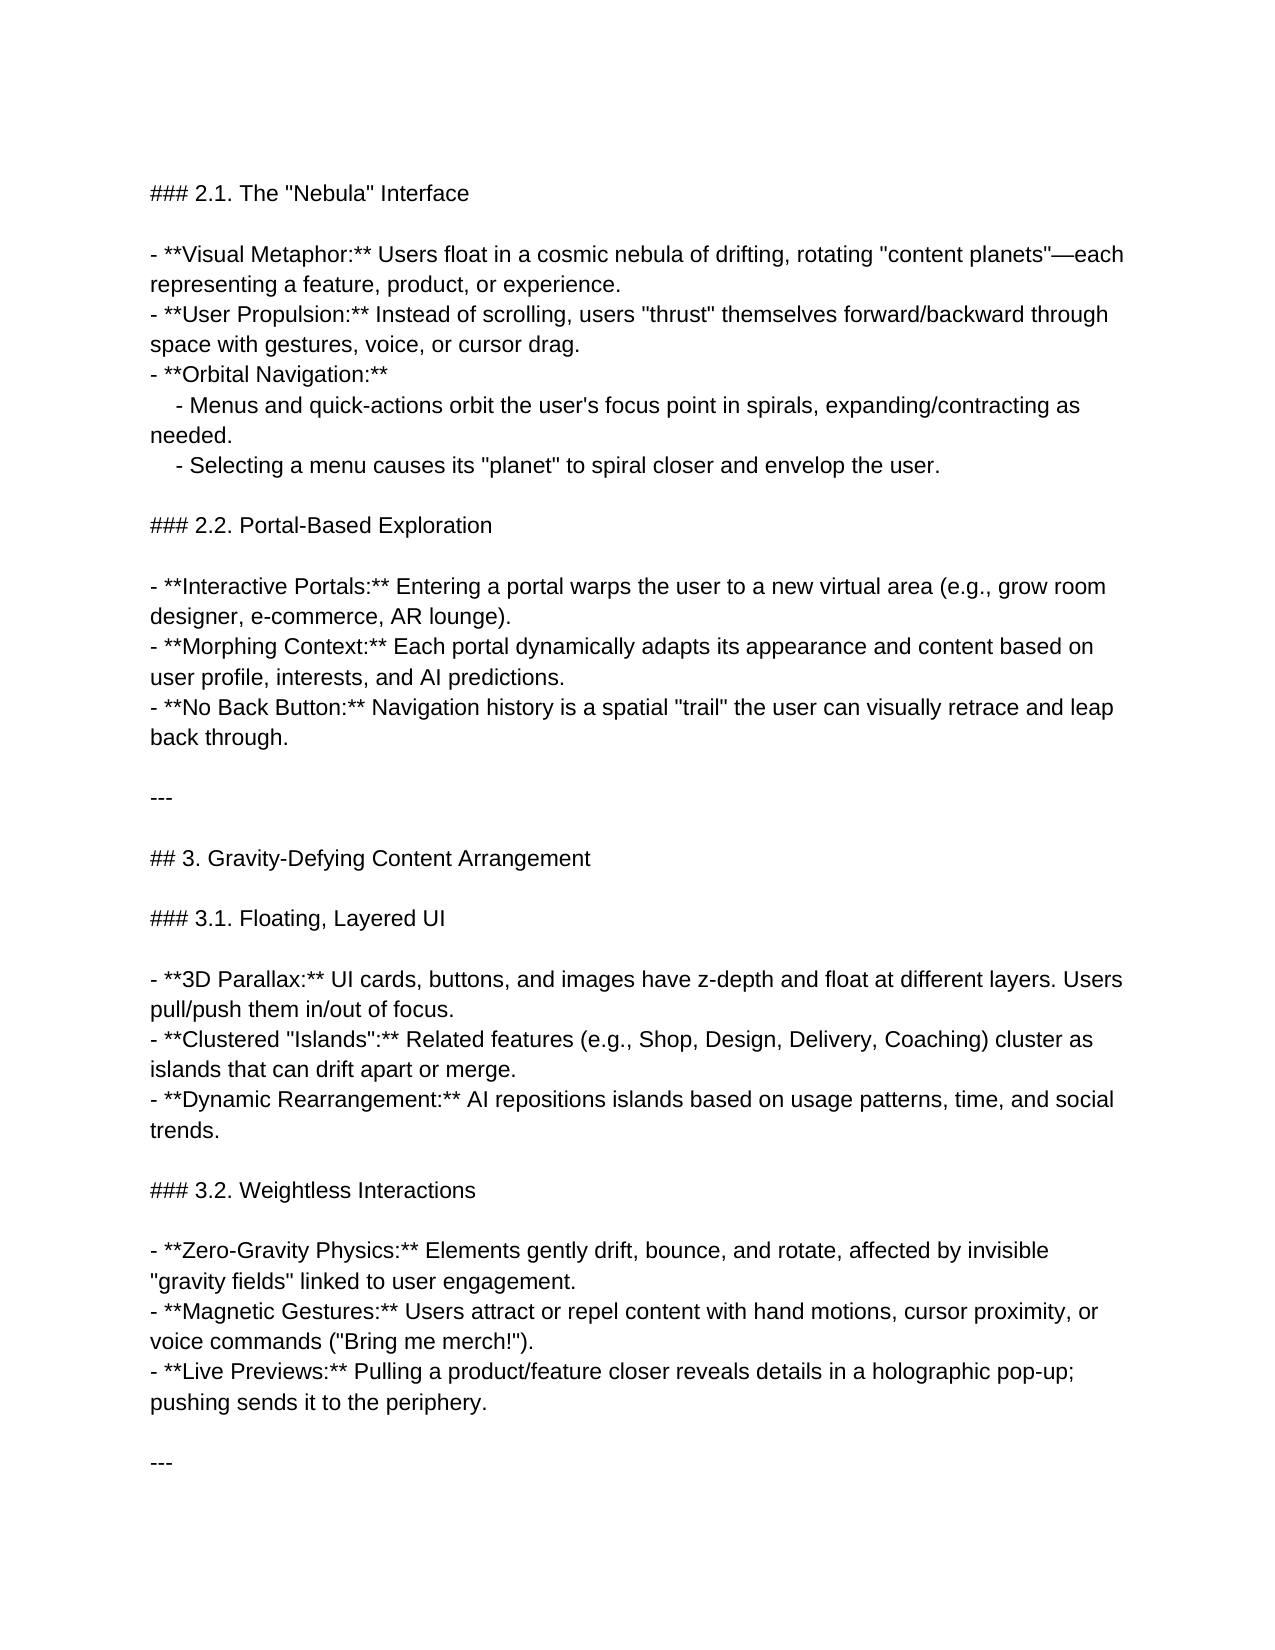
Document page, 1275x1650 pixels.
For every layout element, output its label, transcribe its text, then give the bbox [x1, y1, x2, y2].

text ### 2.1. The "Nebula" Interface [150, 180, 1125, 207]
text ### 2.2. Portal-Based Exploration [150, 512, 1125, 539]
text --- [150, 784, 1125, 811]
text - **Orbital Navigation:** [150, 361, 1125, 388]
text - **Morphing Context:** Each portal dynamically adapts its appearance and content based on user profile, interests, and AI predictions. [150, 633, 1125, 690]
text - **No Back Button:** Navigation history is a spatial "trail" the user can visually retrace and leap back through. [150, 694, 1125, 750]
text - **Clustered "Islands":** Related features (e.g., Shop, Design, Delivery, Coaching) cluster as islands that can drift apart or merge. [150, 1026, 1125, 1083]
text --- [150, 1449, 1125, 1475]
text - **3D Parallax:** UI cards, buttons, and images have z-depth and float at different layers. Users pull/push them in/out of focus. [150, 966, 1125, 1022]
text - **Zero-Gravity Physics:** Elements gently drift, bounce, and rotate, affected by invisible "gravity fields" linked to user engagement. [150, 1237, 1125, 1294]
text - **Interactive Portals:** Entering a portal warps the user to a new virtual area (e.g., grow room designer, e-commerce, AR lounge). [150, 573, 1125, 629]
text - **Magnetic Gestures:** Users attract or repel content with hand motions, cursor proximity, or voice commands ("Bring me merch!"). [150, 1298, 1125, 1354]
text ## 3. Gravity-Defying Content Arrangement [150, 845, 1125, 871]
text ### 3.2. Weightless Interactions [150, 1177, 1125, 1203]
text - **User Propulsion:** Instead of scrolling, users "thrust" themselves forward/backward through space with gestures, voice, or cursor drag. [150, 301, 1125, 358]
text ### 3.1. Floating, Layered UI [150, 905, 1125, 932]
text - Menus and quick-actions orbit the user's focus point in spirals, expanding/contracting as needed. [150, 392, 1125, 448]
text - Selecting a menu causes its "planet" to spiral closer and envelop the user. [150, 452, 1125, 478]
text - **Dynamic Rearrangement:** AI repositions islands based on usage patterns, time, and social trends. [150, 1086, 1125, 1143]
text - **Live Previews:** Pulling a product/feature closer reveals details in a holographic pop-up; pushing sends it to the periphery. [150, 1358, 1125, 1415]
text - **Visual Metaphor:** Users float in a cosmic nebula of drifting, rotating "content planets"—each representing a feature, product, or experience. [150, 241, 1125, 297]
